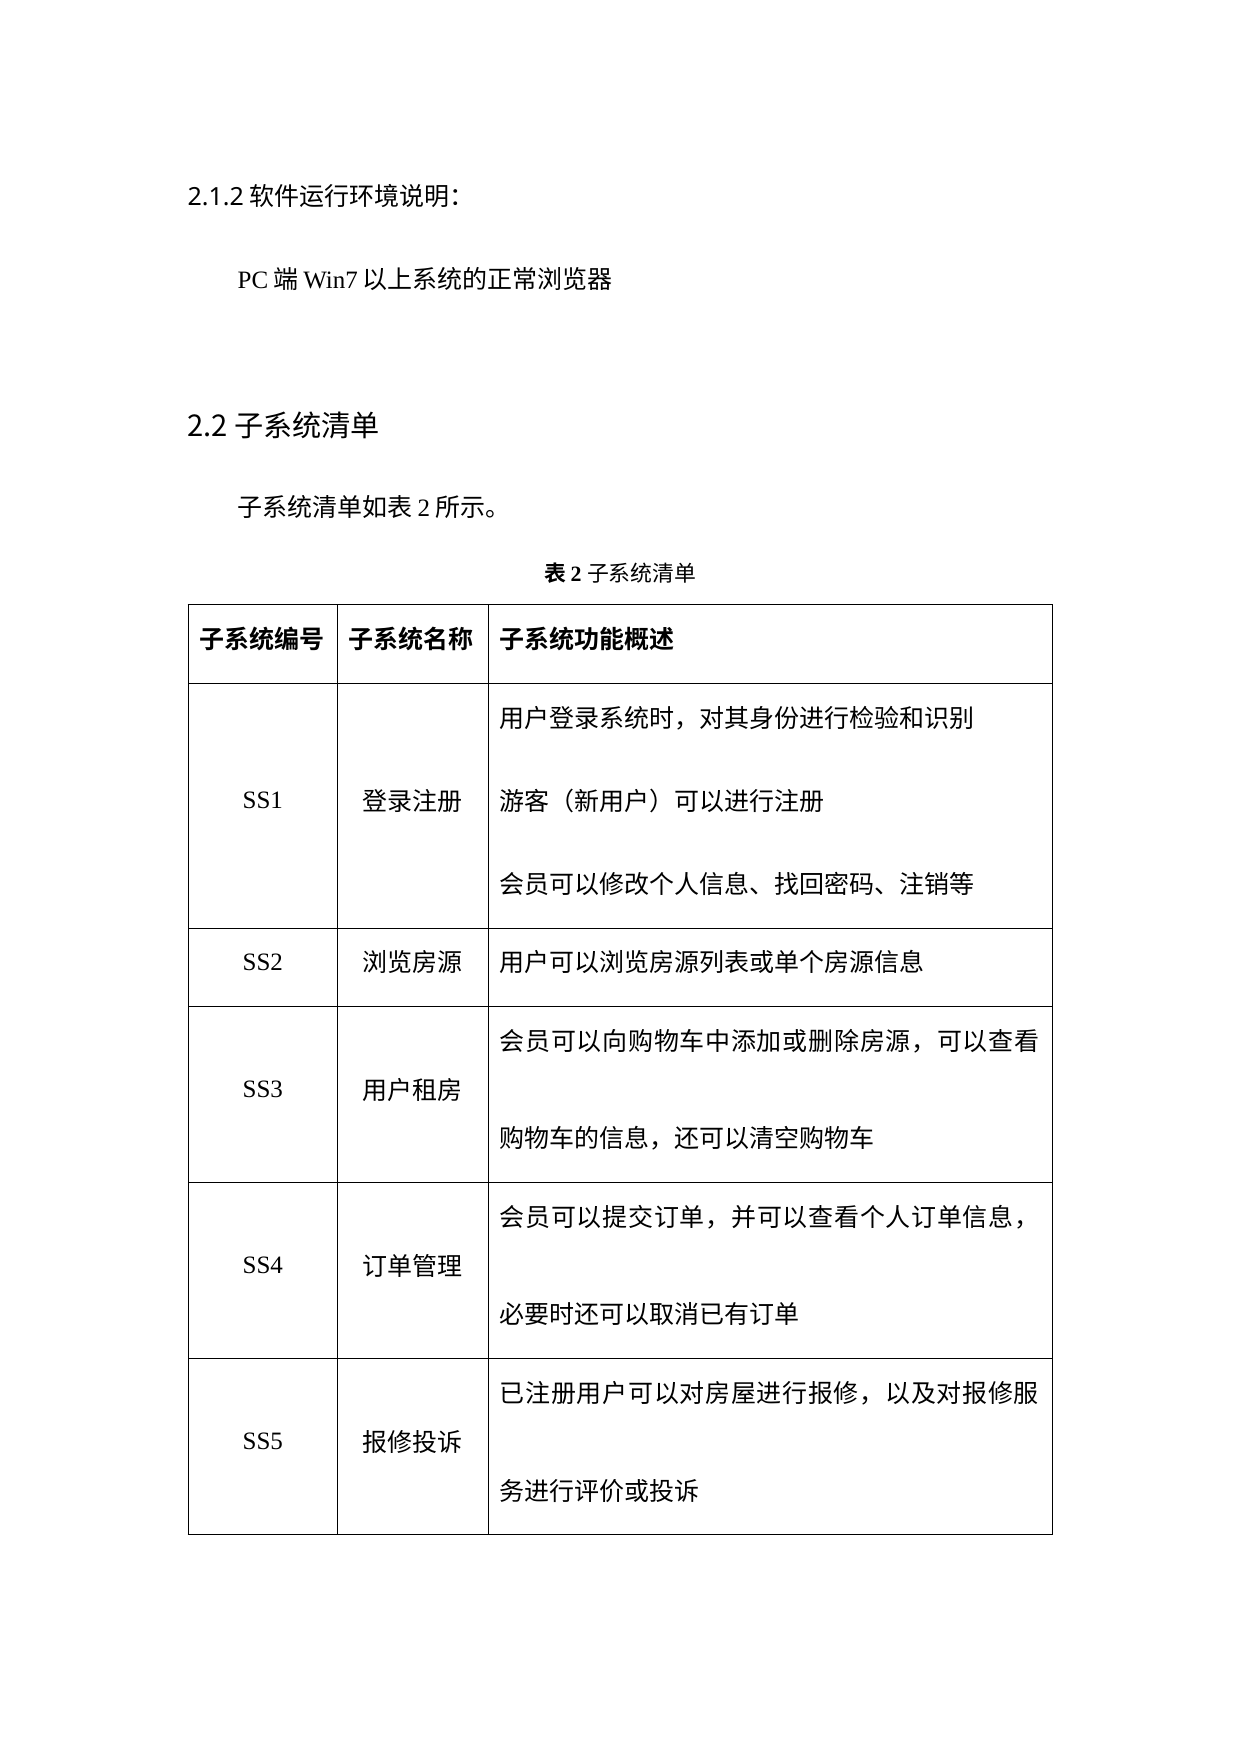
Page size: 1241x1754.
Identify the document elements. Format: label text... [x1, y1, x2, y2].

table_cell 登录注册 [338, 684, 488, 927]
table_header 子系统名称 [338, 605, 488, 683]
table_cell SS5 [189, 1359, 337, 1534]
text 表2 子系统清单 [187, 556, 1053, 588]
text 子系统清单如表2所示。 [187, 473, 1053, 538]
table_cell SS4 [189, 1183, 337, 1358]
table_cell 已注册用户可以对房屋进行报修，以及对报修服务进行评价或投诉 [489, 1359, 1052, 1534]
table_cell 浏览房源 [338, 929, 488, 1006]
text 2.1.2软件运行环境说明： [187, 162, 1053, 227]
table_cell SS1 [189, 684, 337, 927]
table_cell 会员可以提交订单，并可以查看个人订单信息，必要时还可以取消已有订单 [489, 1183, 1052, 1358]
table_cell 报修投诉 [338, 1359, 488, 1534]
text PC端Win7以上系统的正常浏览器 [187, 245, 1053, 310]
table_cell 会员可以向购物车中添加或删除房源，可以查看购物车的信息，还可以清空购物车 [489, 1007, 1052, 1182]
table_cell 用户可以浏览房源列表或单个房源信息 [489, 929, 1052, 1006]
table_cell SS3 [189, 1007, 337, 1182]
table_cell 用户租房 [338, 1007, 488, 1182]
table_header 子系统编号 [189, 605, 337, 683]
table_cell 用户登录系统时，对其身份进行检验和识别 游客（新用户）可以进行注册 会员可以修改个人信息、找回密码、注销等 [489, 684, 1052, 927]
table_cell 订单管理 [338, 1183, 488, 1358]
table_cell SS2 [189, 929, 337, 1006]
text 2.2子系统清单 [187, 391, 1053, 456]
table_header 子系统功能概述 [489, 605, 1052, 683]
